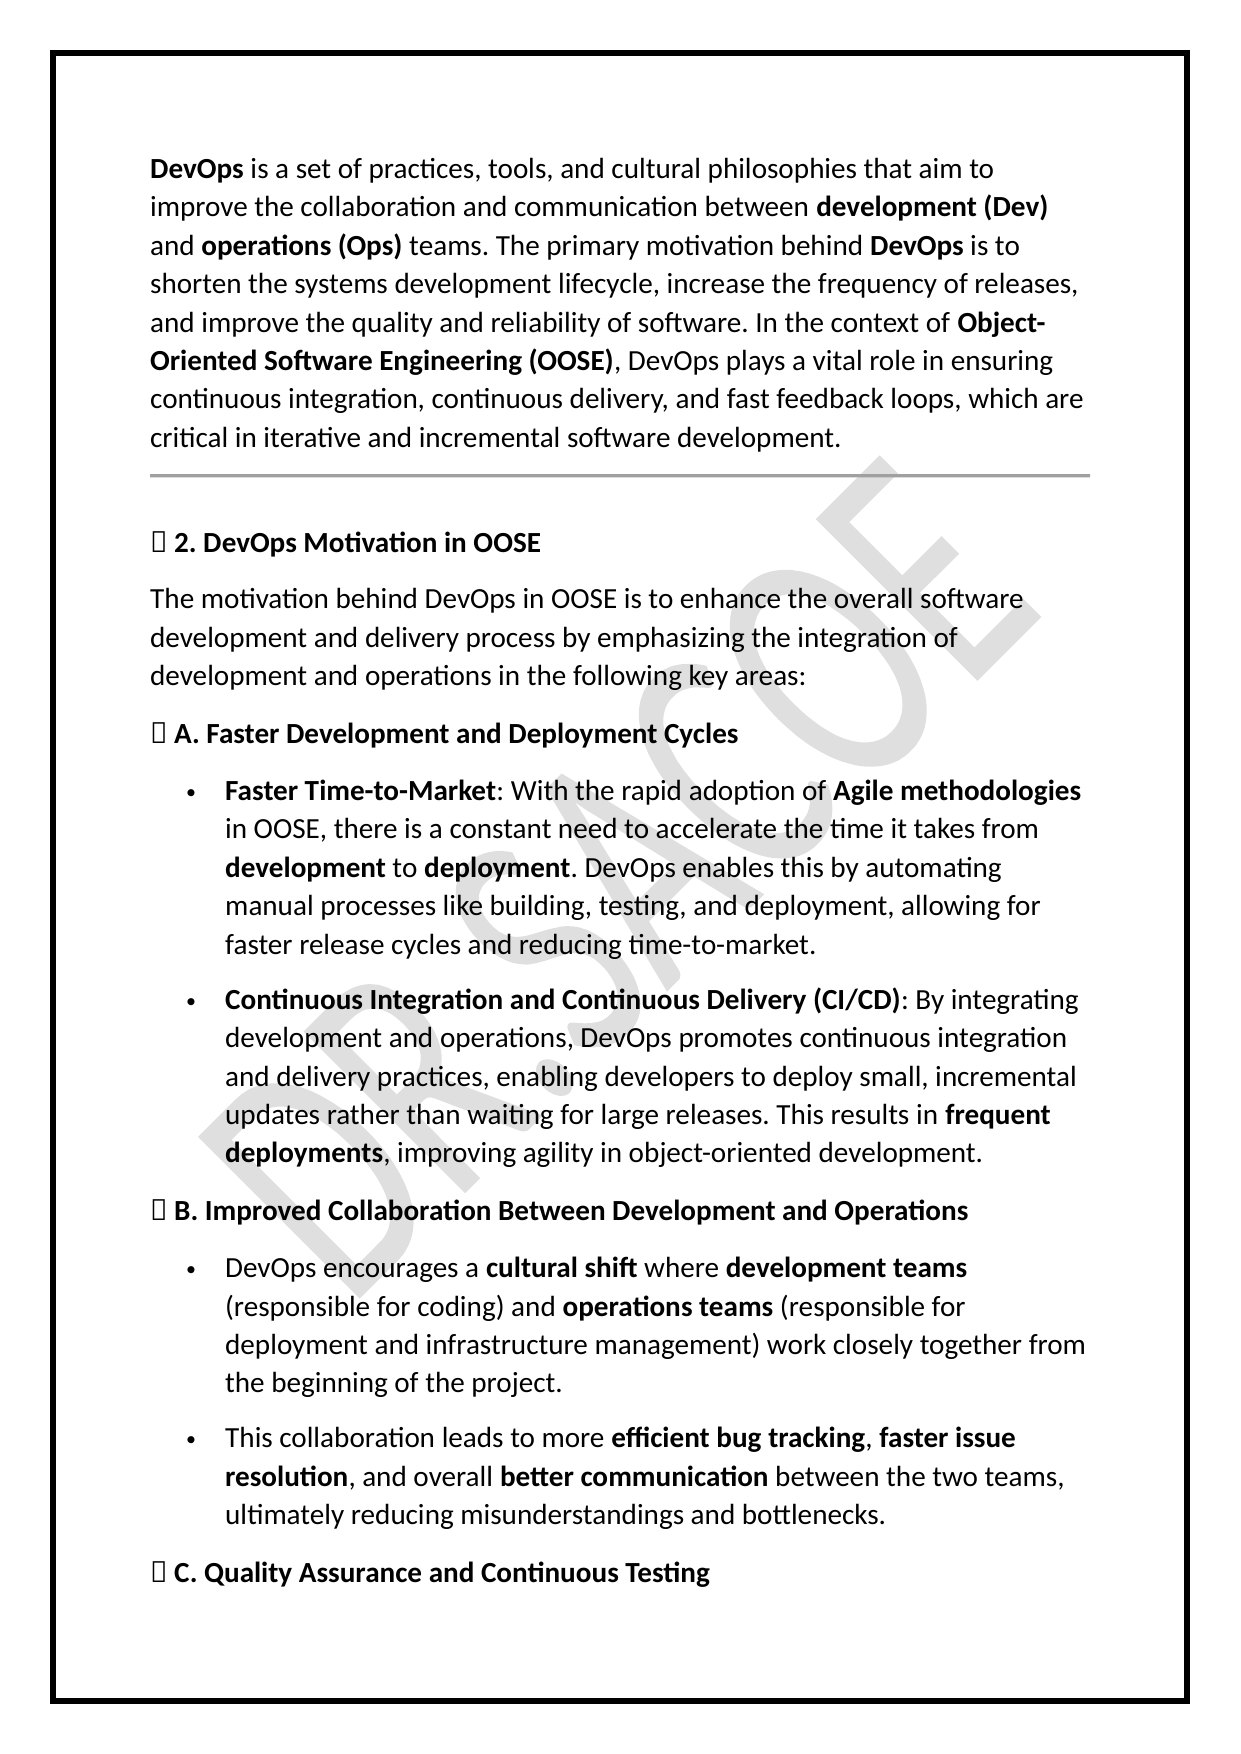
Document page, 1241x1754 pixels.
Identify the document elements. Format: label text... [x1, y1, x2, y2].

text DevOps is a set of practices, tools, and cultural philosophies that aim to improve the collaboration and communication between development (Dev) and operations (Ops) teams. The primary motivation behind DevOps is to shorten the systems development lifecycle, increase the frequency of releases, and improve the quality and reliability of software. In the context of Object-Oriented Software Engineering (OOSE), DevOps plays a vital role in ensuring continuous integration, continuous delivery, and fast feedback loops, which are critical in iterative and incremental software development. [150, 150, 1090, 455]
text The motivation behind DevOps in OOSE is to enhance the overall software development and delivery process by emphasizing the integration of development and operations in the following key areas: [150, 581, 1090, 693]
text 🎯 2. DevOps Motivation in OOSE [150, 521, 1090, 561]
list Faster Time-to-Market: With the rapid adoption of Agile methodologies in OOSE, there is a constant need to accelerate the time it takes from development to deployment. DevOps enables this by automating manual processes like building, testing, and deployment, allowing for faster release cycles and reducing time-to-market. [187, 772, 1090, 961]
list This collaboration leads to more efficient bug tracking, faster issue resolution, and overall better communication between the two teams, ultimately reducing misunderstandings and bottlenecks. [187, 1419, 1090, 1532]
list DevOps encourages a cultural shift where development teams (responsible for coding) and operations teams (responsible for deployment and infrastructure management) work closely together from the beginning of the project. [187, 1249, 1090, 1400]
text 🔹 C. Quality Assurance and Continuous Testing [150, 1552, 1090, 1591]
text 🔹 A. Faster Development and Deployment Cycles [150, 712, 1090, 752]
list Continuous Integration and Continuous Delivery (CI/CD): By integrating development and operations, DevOps promotes continuous integration and delivery practices, enabling developers to deploy small, incremental updates rather than waiting for large releases. This results in frequent deployments, improving agility in object-oriented development. [187, 981, 1090, 1170]
text 🔹 B. Improved Collaboration Between Development and Operations [150, 1190, 1090, 1229]
